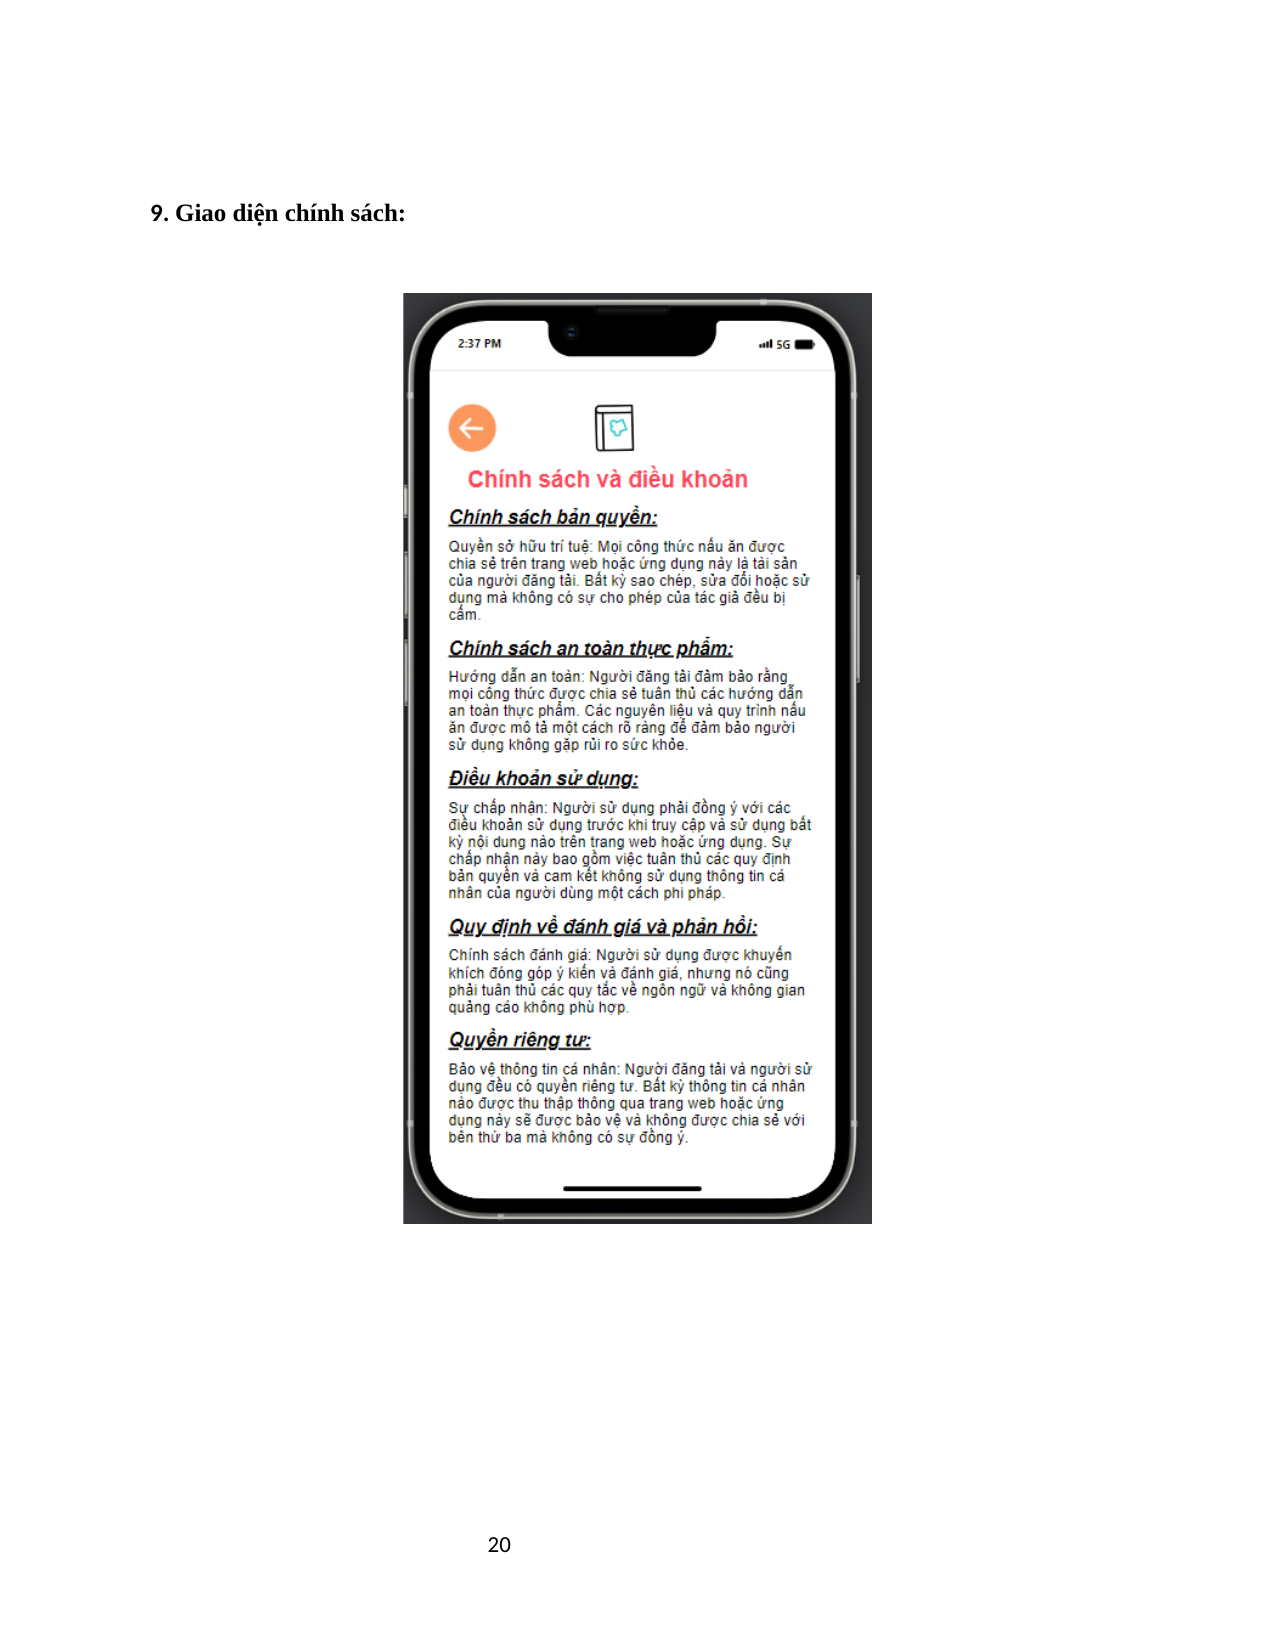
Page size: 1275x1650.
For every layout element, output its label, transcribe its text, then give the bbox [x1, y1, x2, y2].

list Giao diện chính sách: [150, 197, 1125, 227]
picture [403, 293, 872, 1224]
